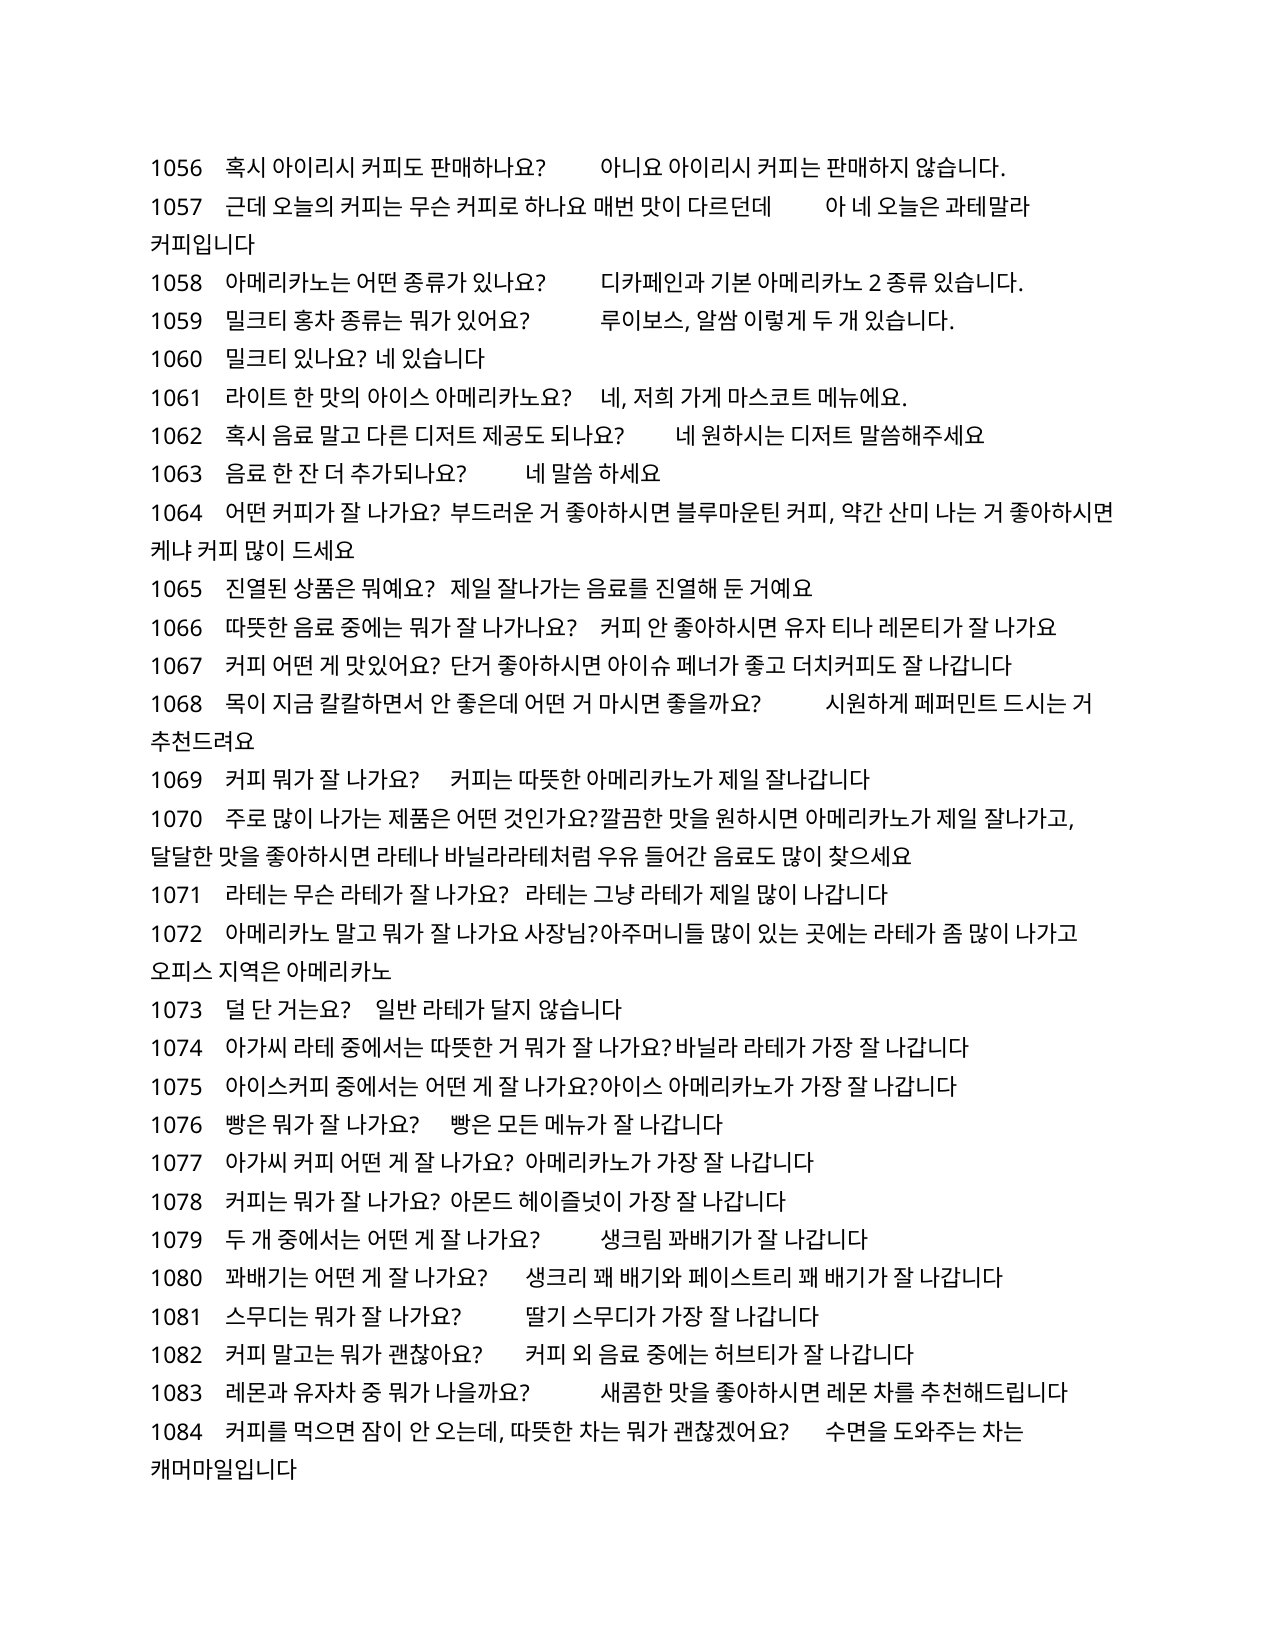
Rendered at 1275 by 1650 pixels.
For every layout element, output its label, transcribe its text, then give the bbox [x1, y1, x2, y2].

text 1079 두 개 중에서는 어떤 게 잘 나가요? 생크림 꽈배기가 잘 나갑니다 [150, 1222, 1125, 1255]
text 1070 주로 많이 나가는 제품은 어떤 것인가요? 깔끔한 맛을 원하시면 아메리카노가 제일 잘나가고, 달달한 맛을 좋아하시면 라테나 바닐라라테처럼 우유 들어간 음료도 많이 찾으세요 [150, 801, 1125, 872]
text 1072 아메리카노 말고 뭐가 잘 나가요 사장님? 아주머니들 많이 있는 곳에는 라테가 좀 많이 나가고 오피스 지역은 아메리카노 [150, 915, 1125, 987]
text 1078 커피는 뭐가 잘 나가요? 아몬드 헤이즐넛이 가장 잘 나갑니다 [150, 1183, 1125, 1217]
text 1075 아이스커피 중에서는 어떤 게 잘 나가요? 아이스 아메리카노가 가장 잘 나갑니다 [150, 1068, 1125, 1102]
text 1084 커피를 먹으면 잠이 안 오는데, 따뜻한 차는 뭐가 괜찮겠어요? 수면을 도와주는 차는 캐머마일입니다 [150, 1413, 1125, 1485]
text 1058 아메리카노는 어떤 종류가 있나요? 디카페인과 기본 아메리카노 2종류 있습니다. [150, 265, 1125, 298]
text 1076 빵은 뭐가 잘 나가요? 빵은 모든 메뉴가 잘 나갑니다 [150, 1107, 1125, 1140]
text 1082 커피 말고는 뭐가 괜찮아요? 커피 외 음료 중에는 허브티가 잘 나갑니다 [150, 1337, 1125, 1370]
text 1056 혹시 아이리시 커피도 판매하나요? 아니요 아이리시 커피는 판매하지 않습니다. [150, 150, 1125, 183]
text 1080 꽈배기는 어떤 게 잘 나가요? 생크리 꽤 배기와 페이스트리 꽤 배기가 잘 나갑니다 [150, 1260, 1125, 1293]
text 1068 목이 지금 칼칼하면서 안 좋은데 어떤 거 마시면 좋을까요? 시원하게 페퍼민트 드시는 거 추천드려요 [150, 686, 1125, 757]
text 1066 따뜻한 음료 중에는 뭐가 잘 나가나요? 커피 안 좋아하시면 유자 티나 레몬티가 잘 나가요 [150, 609, 1125, 643]
text 1063 음료 한 잔 더 추가되나요? 네 말씀 하세요 [150, 456, 1125, 490]
text 1060 밀크티 있나요? 네 있습니다 [150, 341, 1125, 375]
text 1064 어떤 커피가 잘 나가요? 부드러운 거 좋아하시면 블루마운틴 커피, 약간 산미 나는 거 좋아하시면 케냐 커피 많이 드세요 [150, 495, 1125, 566]
text 1069 커피 뭐가 잘 나가요? 커피는 따뜻한 아메리카노가 제일 잘나갑니다 [150, 762, 1125, 796]
text 1067 커피 어떤 게 맛있어요? 단거 좋아하시면 아이슈 페너가 좋고 더치커피도 잘 나갑니다 [150, 648, 1125, 681]
text 1073 덜 단 거는요? 일반 라테가 달지 않습니다 [150, 992, 1125, 1025]
text 1083 레몬과 유자차 중 뭐가 나을까요? 새콤한 맛을 좋아하시면 레몬 차를 추천해드립니다 [150, 1375, 1125, 1408]
text 1074 아가씨 라테 중에서는 따뜻한 거 뭐가 잘 나가요? 바닐라 라테가 가장 잘 나갑니다 [150, 1030, 1125, 1063]
text 1061 라이트 한 맛의 아이스 아메리카노요? 네, 저희 가게 마스코트 메뉴에요. [150, 380, 1125, 413]
text 1077 아가씨 커피 어떤 게 잘 나가요? 아메리카노가 가장 잘 나갑니다 [150, 1145, 1125, 1178]
text 1065 진열된 상품은 뭐예요? 제일 잘나가는 음료를 진열해 둔 거예요 [150, 571, 1125, 604]
text 1081 스무디는 뭐가 잘 나가요? 딸기 스무디가 가장 잘 나갑니다 [150, 1298, 1125, 1332]
text 1062 혹시 음료 말고 다른 디저트 제공도 되나요? 네 원하시는 디저트 말씀해주세요 [150, 418, 1125, 451]
text 1057 근데 오늘의 커피는 무슨 커피로 하나요 매번 맛이 다르던데 아 네 오늘은 과테말라 커피입니다 [150, 188, 1125, 260]
text 1059 밀크티 홍차 종류는 뭐가 있어요? 루이보스, 알쌈 이렇게 두 개 있습니다. [150, 303, 1125, 336]
text 1071 라테는 무슨 라테가 잘 나가요? 라테는 그냥 라테가 제일 많이 나갑니다 [150, 877, 1125, 910]
